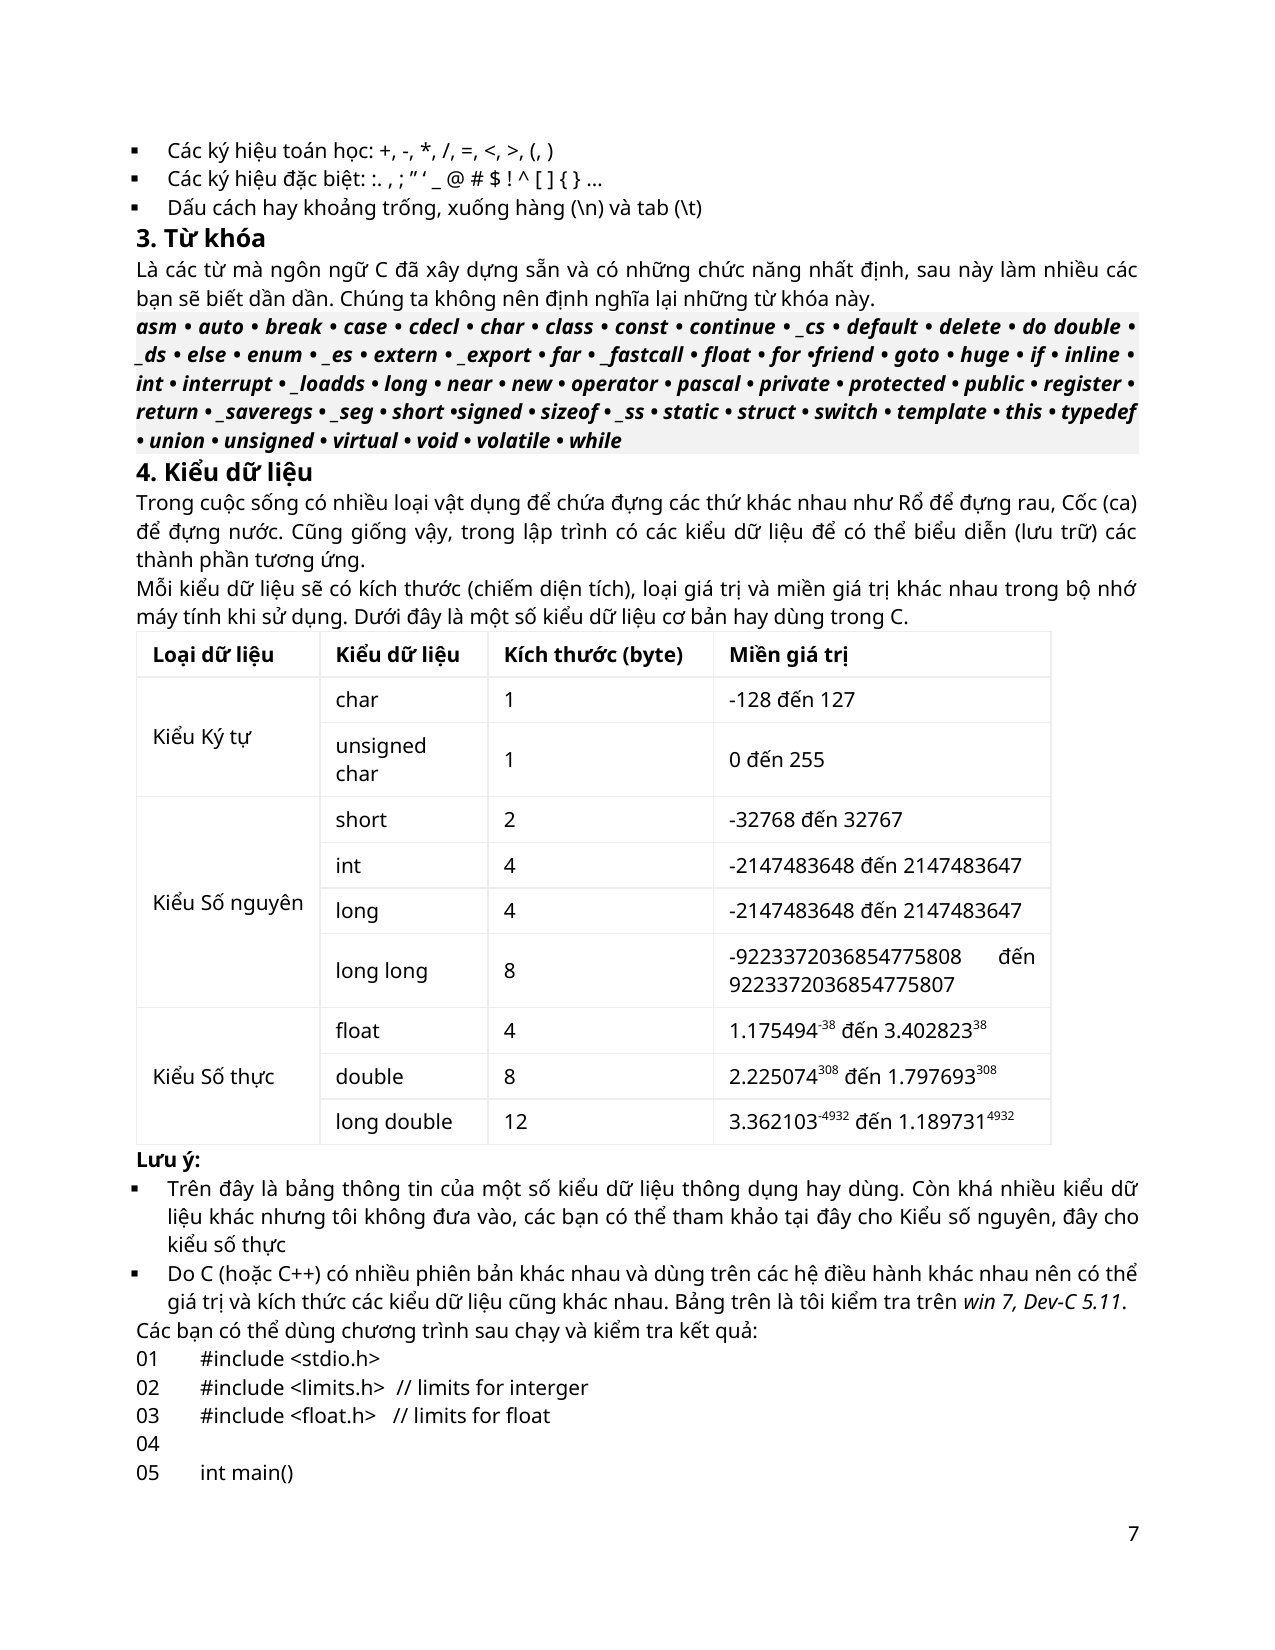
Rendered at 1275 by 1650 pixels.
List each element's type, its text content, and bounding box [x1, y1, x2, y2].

table_cell 1.175494-38 đến 3.40282338 [714, 1008, 1050, 1052]
table_cell Kiểu Số nguyên [137, 797, 319, 1007]
table_cell 2.225074308 đến 1.797693308 [714, 1054, 1050, 1098]
table_cell unsigned char [321, 723, 487, 796]
text Các bạn có thể dùng chương trình sau chạy và kiểm tra kết quả: [136, 1316, 1139, 1344]
list Các ký hiệu toán học: +, -, *, /, =, <, >, (, ) [129, 136, 1139, 164]
table_cell 2 [489, 797, 713, 841]
table_cell -9223372036854775808 đến 9223372036854775807 [714, 934, 1050, 1007]
table_header Kiểu dữ liệu [321, 632, 487, 676]
text 4. Kiểu dữ liệu [136, 454, 1139, 488]
table_cell -2147483648 đến 2147483647 [714, 843, 1050, 887]
text 3. Từ khóa [136, 221, 1139, 255]
table_cell 12 [489, 1100, 713, 1144]
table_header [136, 1344, 200, 1486]
table_cell 0 đến 255 [714, 723, 1050, 796]
table_cell -32768 đến 32767 [714, 797, 1050, 841]
table_cell int [321, 843, 487, 887]
table_cell double [321, 1054, 487, 1098]
text Trong cuộc sống có nhiều loại vật dụng để chứa đựng các thứ khác nhau như Rổ để đựng rau, Cốc (ca) để đựng nước. Cũng giống vậy, trong lập trình có các kiểu dữ liệu để có thể biểu diễn (lưu trữ) các thành phần tương ứng. [136, 488, 1139, 574]
list Các ký hiệu đặc biệt: :. , ; ” ‘ _ @ # $ ! ^ [ ] { } … [129, 164, 1139, 193]
table_header Miền giá trị [714, 632, 1050, 676]
table_cell long [321, 889, 487, 933]
table_cell -2147483648 đến 2147483647 [714, 889, 1050, 933]
table_header Kích thước (byte) [489, 632, 713, 676]
table_cell 4 [489, 1008, 713, 1052]
table_cell short [321, 797, 487, 841]
table_cell Kiểu Ký tự [137, 678, 319, 796]
table_cell 4 [489, 889, 713, 933]
table_cell 8 [489, 1054, 713, 1098]
table_cell -128 đến 127 [714, 678, 1050, 722]
list Do C (hoặc C++) có nhiều phiên bản khác nhau và dùng trên các hệ điều hành khác nhau nên có thể giá trị và kích thức các kiểu dữ liệu cũng khác nhau. Bảng trên là tôi kiểm tra trên win 7, Dev-C 5.11. [129, 1259, 1139, 1316]
table_cell Kiểu Số thực [137, 1008, 319, 1144]
text Là các từ mà ngôn ngữ C đã xây dựng sẵn và có những chức năng nhất định, sau này làm nhiều các bạn sẽ biết dần dần. Chúng ta không nên định nghĩa lại những từ khóa này. [136, 255, 1139, 312]
table_header Loại dữ liệu [137, 632, 319, 676]
table_cell 1 [489, 678, 713, 722]
text Lưu ý: [136, 1145, 1139, 1174]
text Mỗi kiểu dữ liệu sẽ có kích thước (chiếm diện tích), loại giá trị và miền giá trị khác nhau trong bộ nhớ máy tính khi sử dụng. Dưới đây là một số kiểu dữ liệu cơ bản hay dùng trong C. [136, 574, 1139, 631]
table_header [200, 1344, 1275, 1486]
table_cell long double [321, 1100, 487, 1144]
table_cell 8 [489, 934, 713, 1007]
table_cell 4 [489, 843, 713, 887]
table_cell 1 [489, 723, 713, 796]
table_cell float [321, 1008, 487, 1052]
table_cell 3.362103-4932 đến 1.1897314932 [714, 1100, 1050, 1144]
text asm • auto • break • case • cdecl • char • class • const • continue • _cs • default • delete • do double • _ds • else • enum • _es • extern • _export • far • _fastcall • float • for •friend • goto • huge • if • inline • int • interrupt • _loadds • long • near • new • operator • pascal • private • protected • public • register • return • _saveregs • _seg • short •signed • sizeof • _ss • static • struct • switch • template • this • typedef • union • unsigned • virtual • void • volatile • while [136, 312, 1139, 454]
list Dấu cách hay khoảng trống, xuống hàng (\n) và tab (\t) [129, 193, 1139, 221]
table_cell long long [321, 934, 487, 1007]
table_cell char [321, 678, 487, 722]
list Trên đây là bảng thông tin của một số kiểu dữ liệu thông dụng hay dùng. Còn khá nhiều kiểu dữ liệu khác nhưng tôi không đưa vào, các bạn có thể tham khảo tại đây cho Kiểu số nguyên, đây cho kiểu số thực [129, 1174, 1139, 1259]
